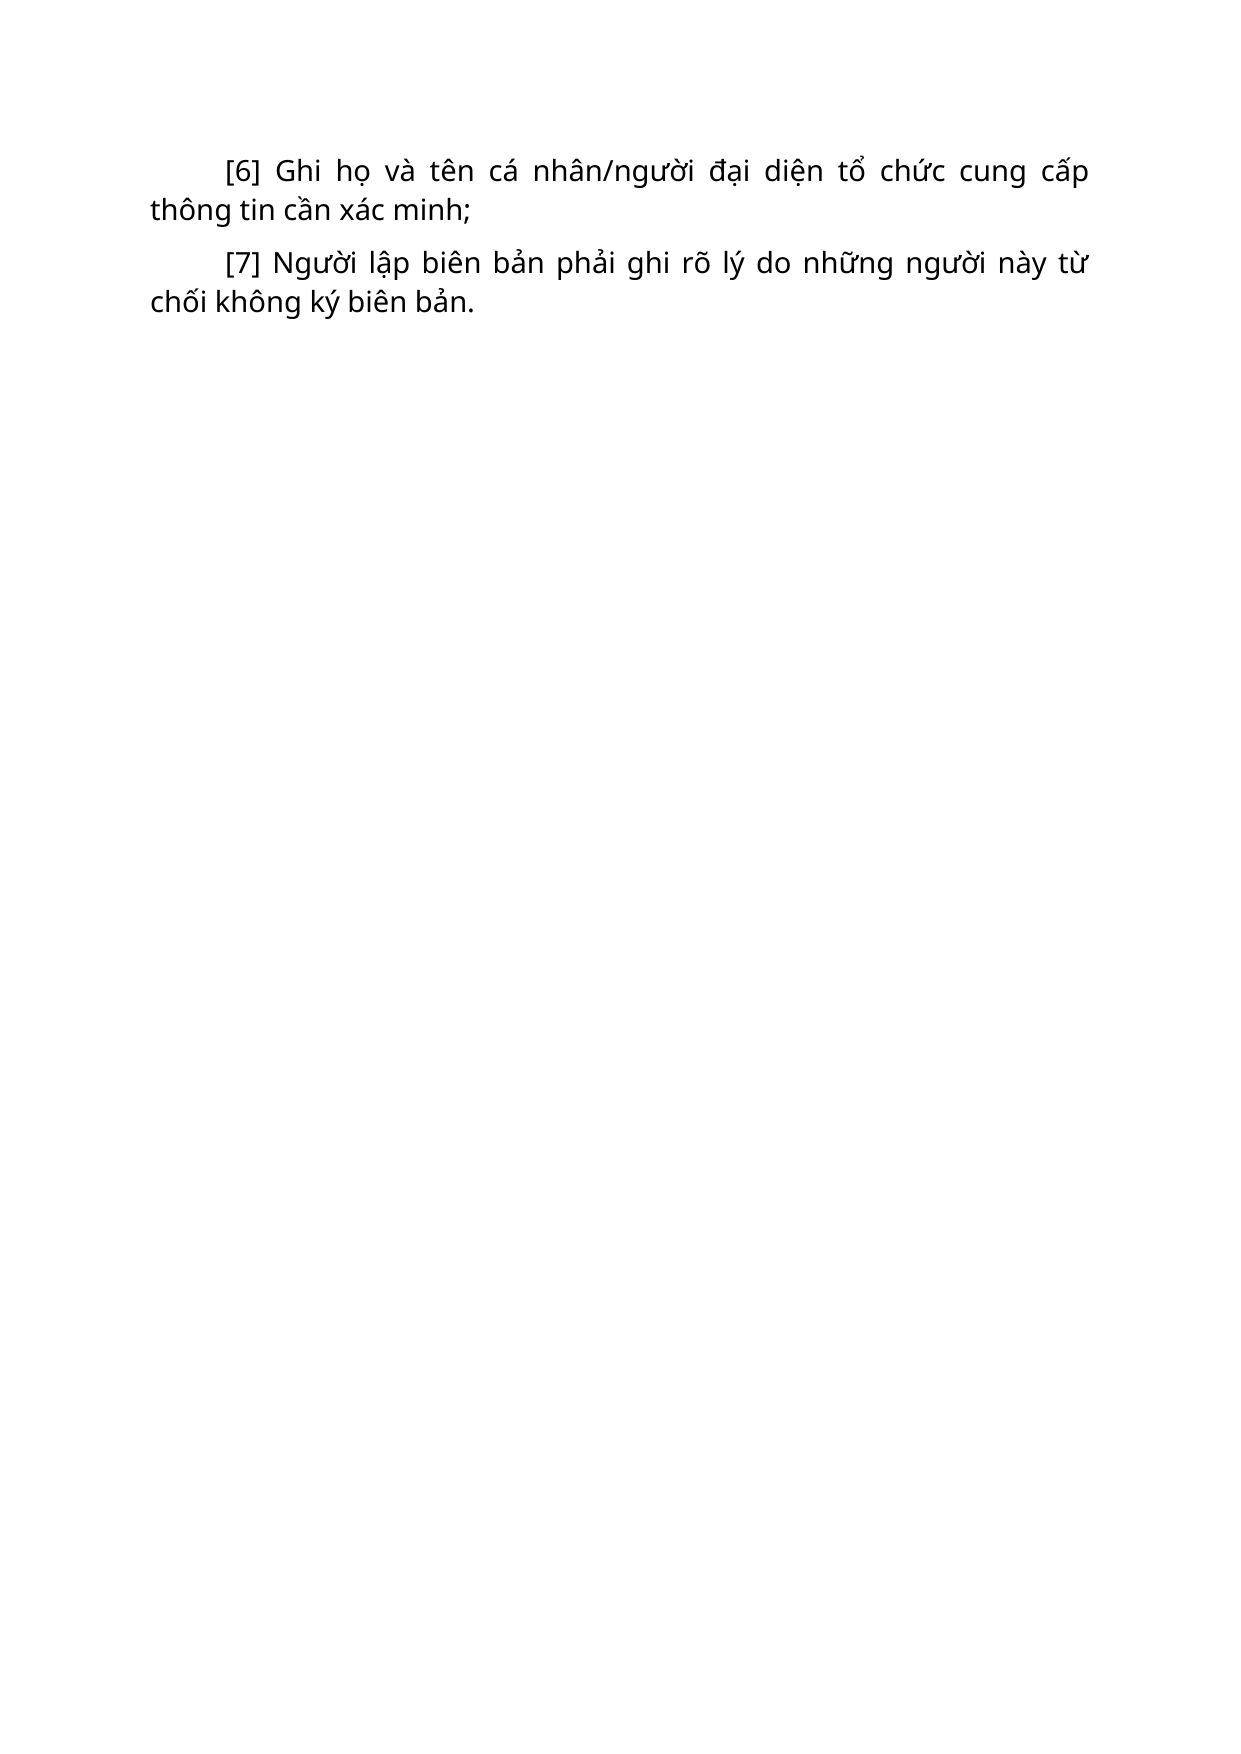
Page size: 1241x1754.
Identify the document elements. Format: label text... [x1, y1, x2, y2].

text [6] Ghi họ và tên cá nhân/người đại diện tổ chức cung cấp thông tin cần xác minh; [150, 150, 1090, 229]
text [7] Người lập biên bản phải ghi rõ lý do những người này từ chối không ký biên bản. [150, 242, 1090, 321]
